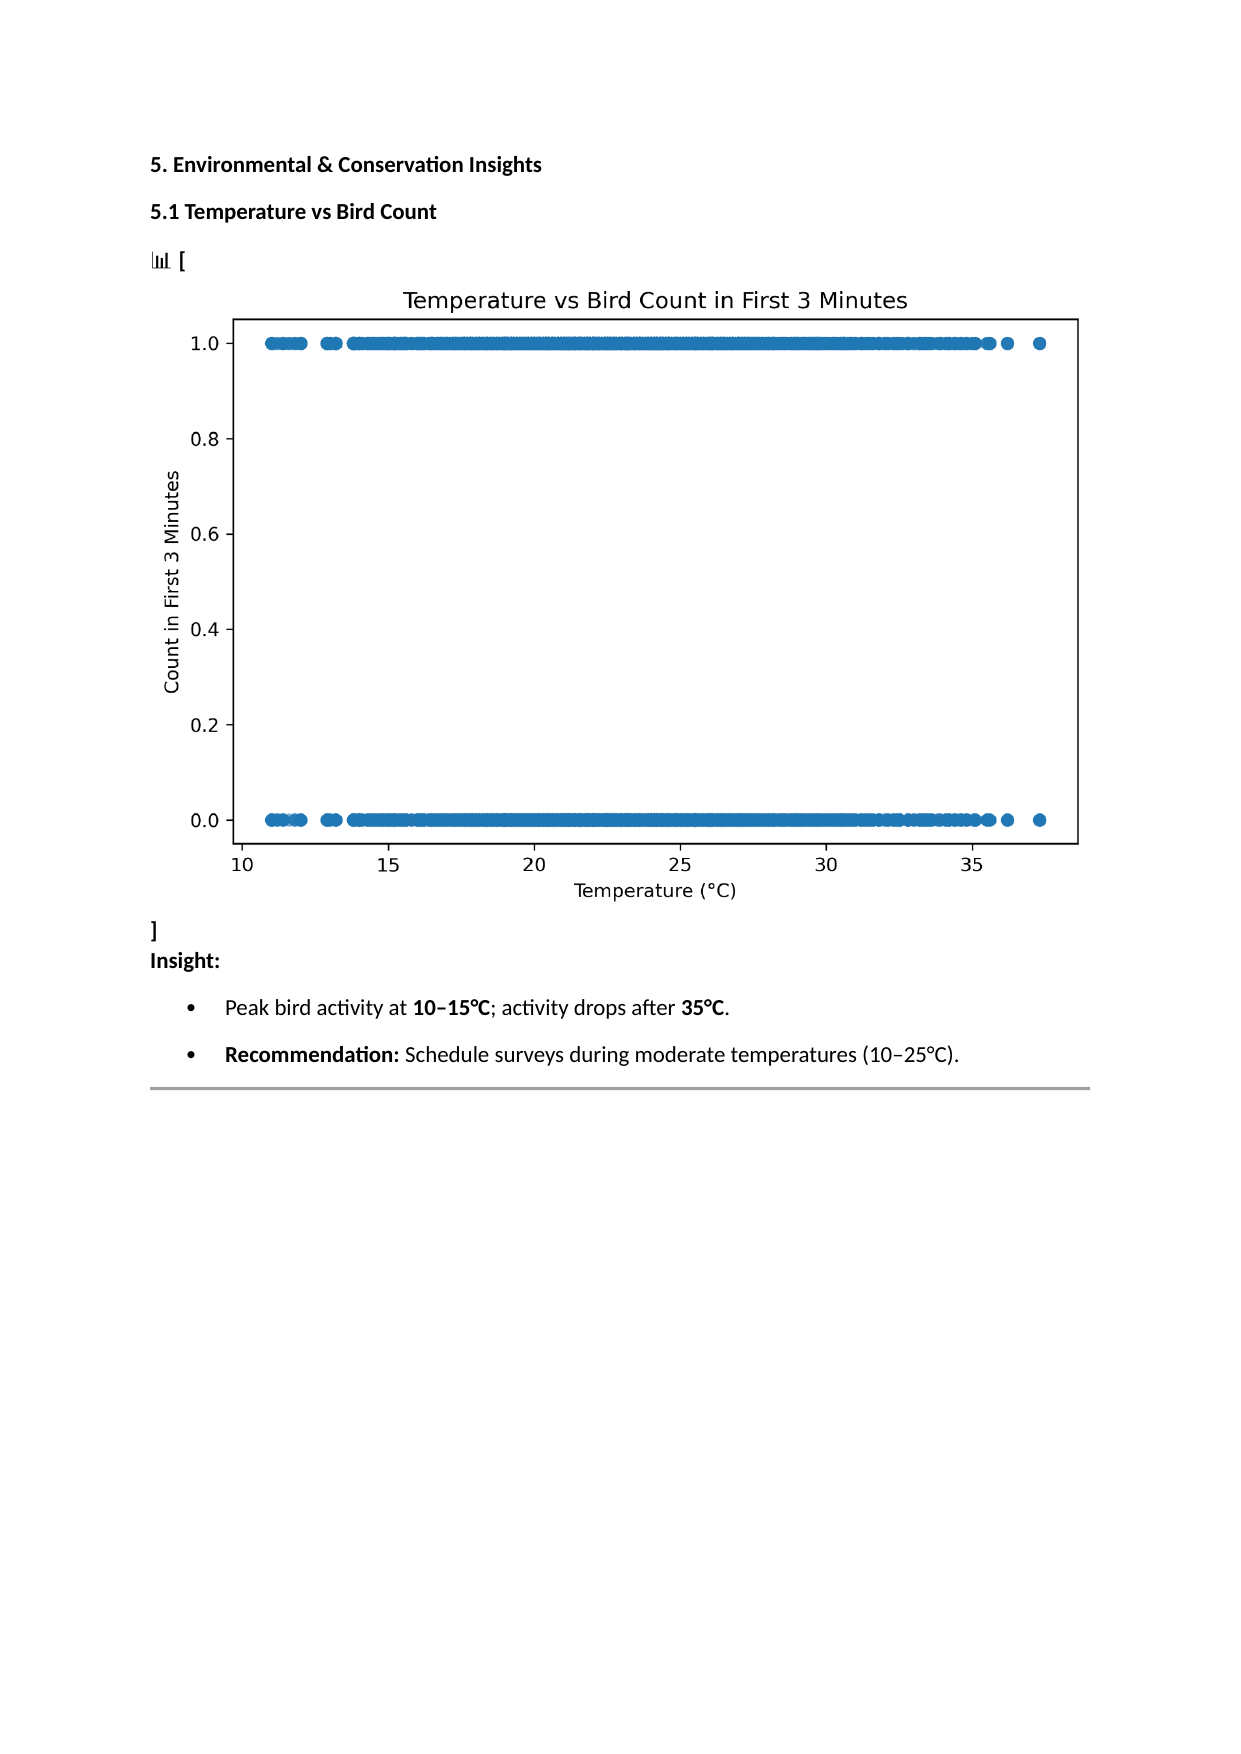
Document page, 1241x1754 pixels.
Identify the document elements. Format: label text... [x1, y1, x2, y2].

text 5. Environmental & Conservation Insights [150, 150, 1090, 178]
text 5.1 Temperature vs Bird Count [150, 197, 1090, 225]
text 📊 [] Insight: [150, 914, 1090, 974]
list Peak bird activity at 10–15°C; activity drops after 35°C. [187, 993, 1090, 1021]
list Recommendation: Schedule surveys during moderate temperatures (10–25°C). [187, 1040, 1090, 1068]
picture [150, 277, 1091, 914]
text 📊 [] Insight: [150, 244, 1090, 277]
